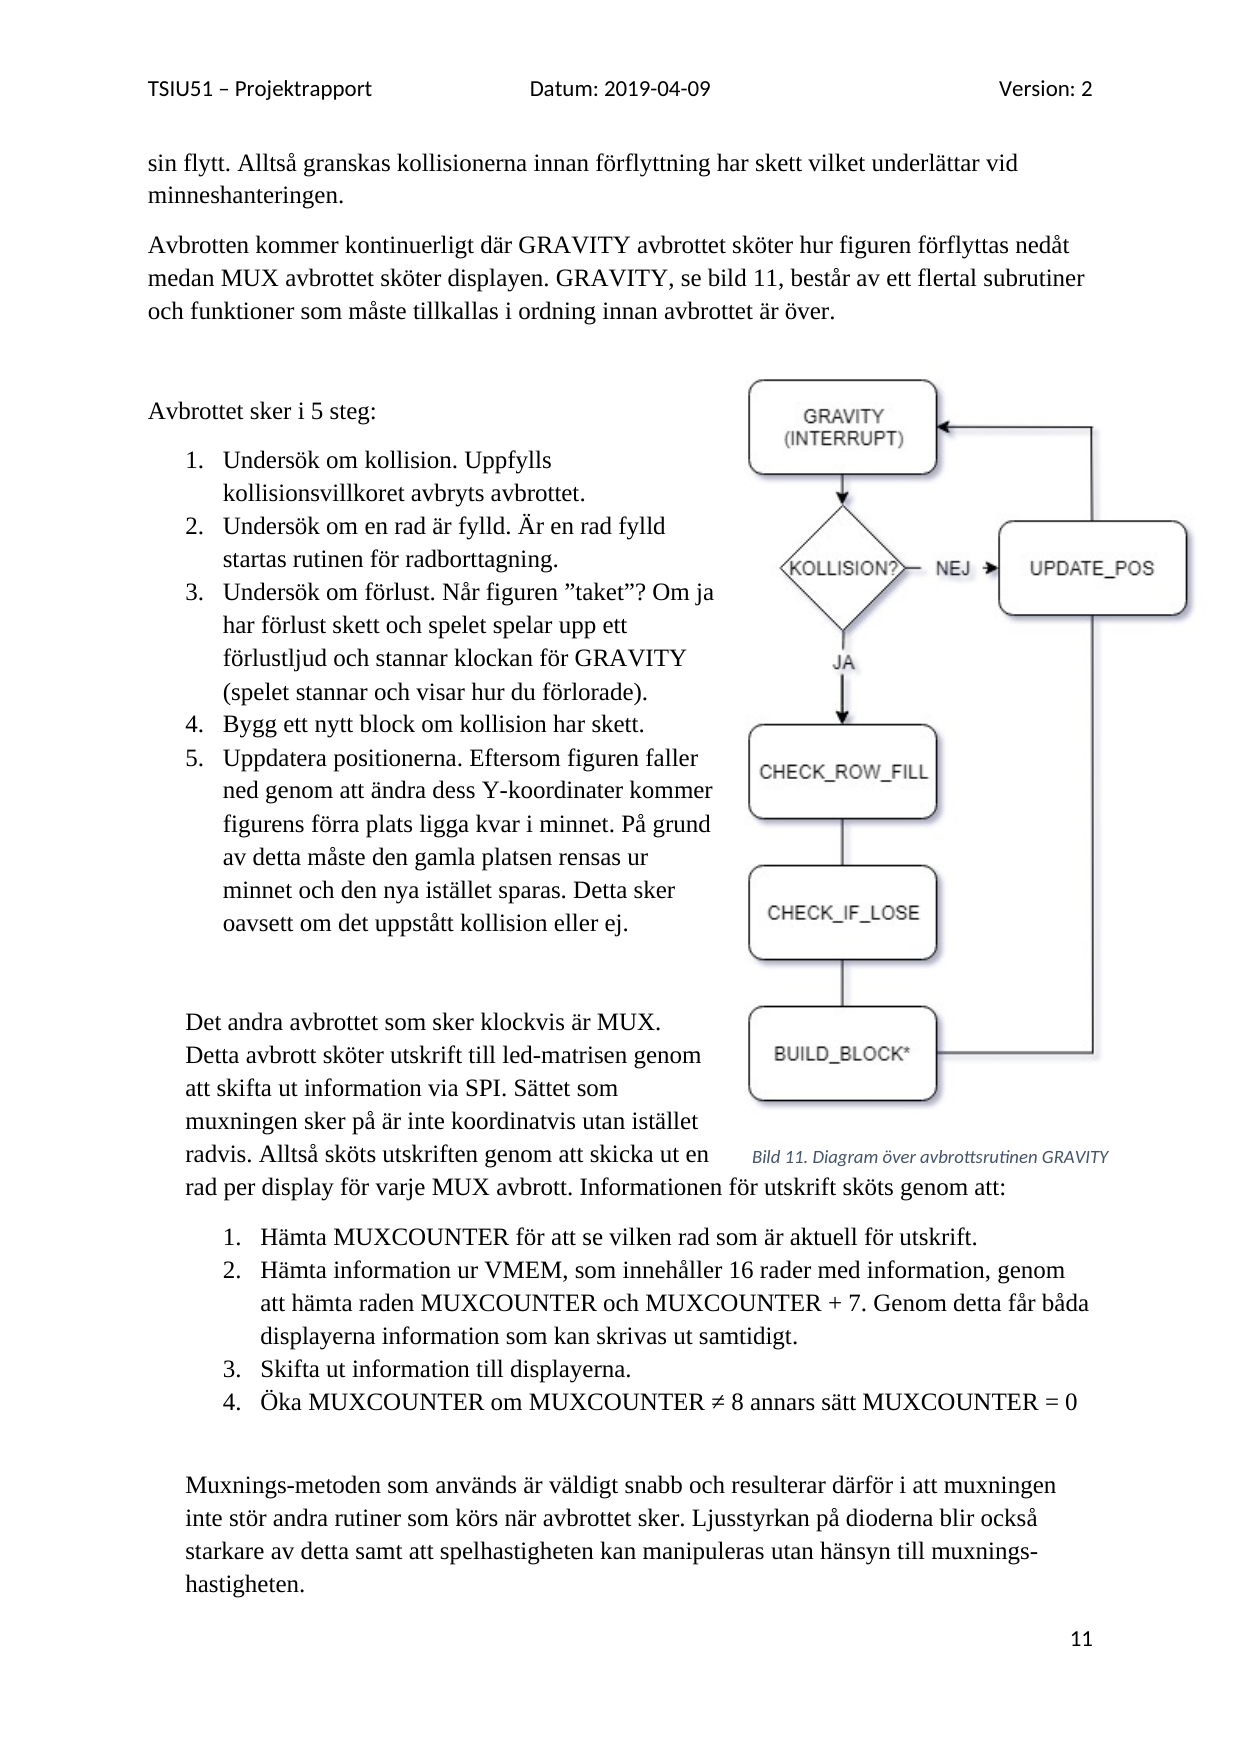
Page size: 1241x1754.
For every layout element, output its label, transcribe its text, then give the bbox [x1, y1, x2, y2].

picture [733, 364, 1217, 1133]
list Undersök om en rad är fylld. Är en rad fylld startas rutinen för radborttagning. [185, 511, 733, 573]
list Hämta information ur VMEM, som innehåller 16 rader med information, genom att hämta raden MUXCOUNTER och MUXCOUNTER + 7. Genom detta får båda displayerna information som kan skrivas ut samtidigt. [223, 1255, 1093, 1350]
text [148, 148, 1093, 209]
text Muxnings-metoden som används är väldigt snabb och resulterar därför i att muxningen inte stör andra rutiner som körs när avbrottet sker. Ljusstyrkan på dioderna blir också starkare av detta samt att spelhastigheten kan manipuleras utan hänsyn till muxnings-hastigheten. [185, 1470, 1093, 1597]
list Undersök om kollision. Uppfylls kollisionsvillkoret avbryts avbrottet. [185, 445, 733, 507]
list Uppdatera positionerna. Eftersom figuren faller ned genom att ändra dess Y-koordinater kommer figurens förra plats ligga kvar i minnet. På grund av detta måste den gamla platsen rensas ur minnet och den nya istället sparas. Detta sker oavsett om det uppstått kollision eller ej. [185, 743, 733, 936]
list Hämta MUXCOUNTER för att se vilken rad som är aktuell för utskrift. [223, 1222, 1093, 1251]
list Öka MUXCOUNTER om MUXCOUNTER ≠ 8 annars sätt MUXCOUNTER = 0 [223, 1387, 1093, 1416]
list Undersök om förlust. Når figuren ”taket”? Om ja har förlust skett och spelet spelar upp ett förlustljud och stannar klockan för GRAVITY (spelet stannar och visar hur du förlorade). [185, 577, 733, 705]
list Bygg ett nytt block om kollision har skett. [185, 709, 733, 738]
list Skifta ut information till displayerna. [223, 1354, 1093, 1383]
text Avbrotten kommer kontinuerligt där GRAVITY avbrottet sköter hur figuren förflyttas nedåt medan MUX avbrottet sköter displayen. GRAVITY, se bild 11, består av ett flertal subrutiner och funktioner som måste tillkallas i ordning innan avbrottet är över. [148, 230, 1093, 325]
text Det andra avbrottet som sker klockvis är MUX. Detta avbrott sköter utskrift till led-matrisen genom att skifta ut information via SPI. Sättet som muxningen sker på är inte koordinatvis utan istället radvis. Alltså sköts utskriften genom att skicka ut en rad per display för varje MUX avbrott. Informationen för utskrift sköts genom att: [185, 1007, 1093, 1201]
text Avbrottet sker i 5 steg: [148, 396, 733, 424]
